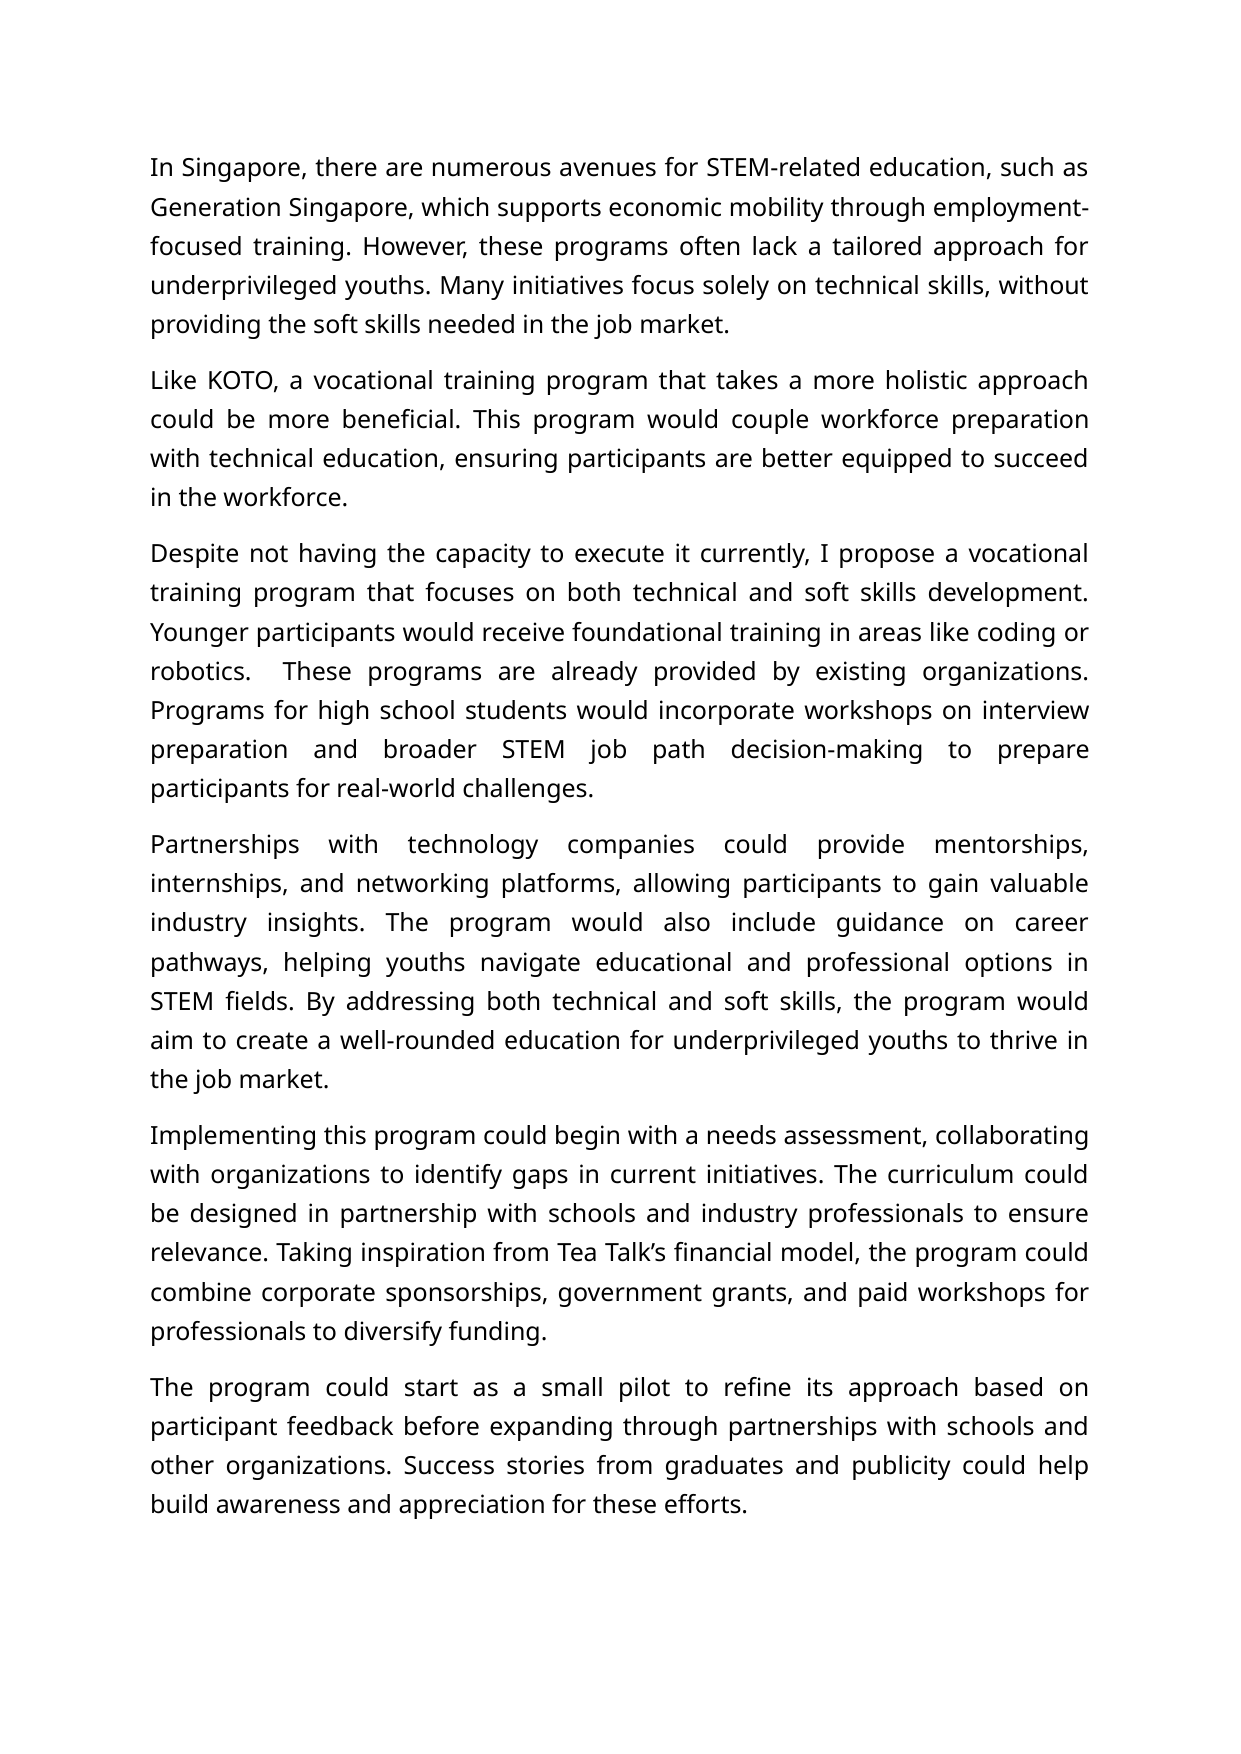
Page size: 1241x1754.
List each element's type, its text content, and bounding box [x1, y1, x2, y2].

text Partnerships with technology companies could provide mentorships, internships, and networking platforms, allowing participants to gain valuable industry insights. The program would also include guidance on career pathways, helping youths navigate educational and professional options in STEM fields. By addressing both technical and soft skills, the program would aim to create a well-rounded education for underprivileged youths to thrive in the job market. [150, 827, 1090, 1096]
text Like KOTO, a vocational training program that takes a more holistic approach could be more beneficial. This program would couple workforce preparation with technical education, ensuring participants are better equipped to succeed in the workforce. [150, 362, 1090, 514]
text The program could start as a small pilot to refine its approach based on participant feedback before expanding through partnerships with schools and other organizations. Success stories from graduates and publicity could help build awareness and appreciation for these efforts. [150, 1369, 1090, 1521]
text Despite not having the capacity to execute it currently, I propose a vocational training program that focuses on both technical and soft skills development. Younger participants would receive foundational training in areas like coding or robotics. These programs are already provided by existing organizations. Programs for high school students would incorporate workshops on interview preparation and broader STEM job path decision-making to prepare participants for real-world challenges. [150, 536, 1090, 805]
text In Singapore, there are numerous avenues for STEM-related education, such as Generation Singapore, which supports economic mobility through employment-focused training. However, these programs often lack a tailored approach for underprivileged youths. Many initiatives focus solely on technical skills, without providing the soft skills needed in the job market. [150, 150, 1090, 341]
text Implementing this program could begin with a needs assessment, collaborating with organizations to identify gaps in current initiatives. The curriculum could be designed in partnership with schools and industry professionals to ensure relevance. Taking inspiration from Tea Talk’s financial model, the program could combine corporate sponsorships, government grants, and paid workshops for professionals to diversify funding. [150, 1117, 1090, 1347]
